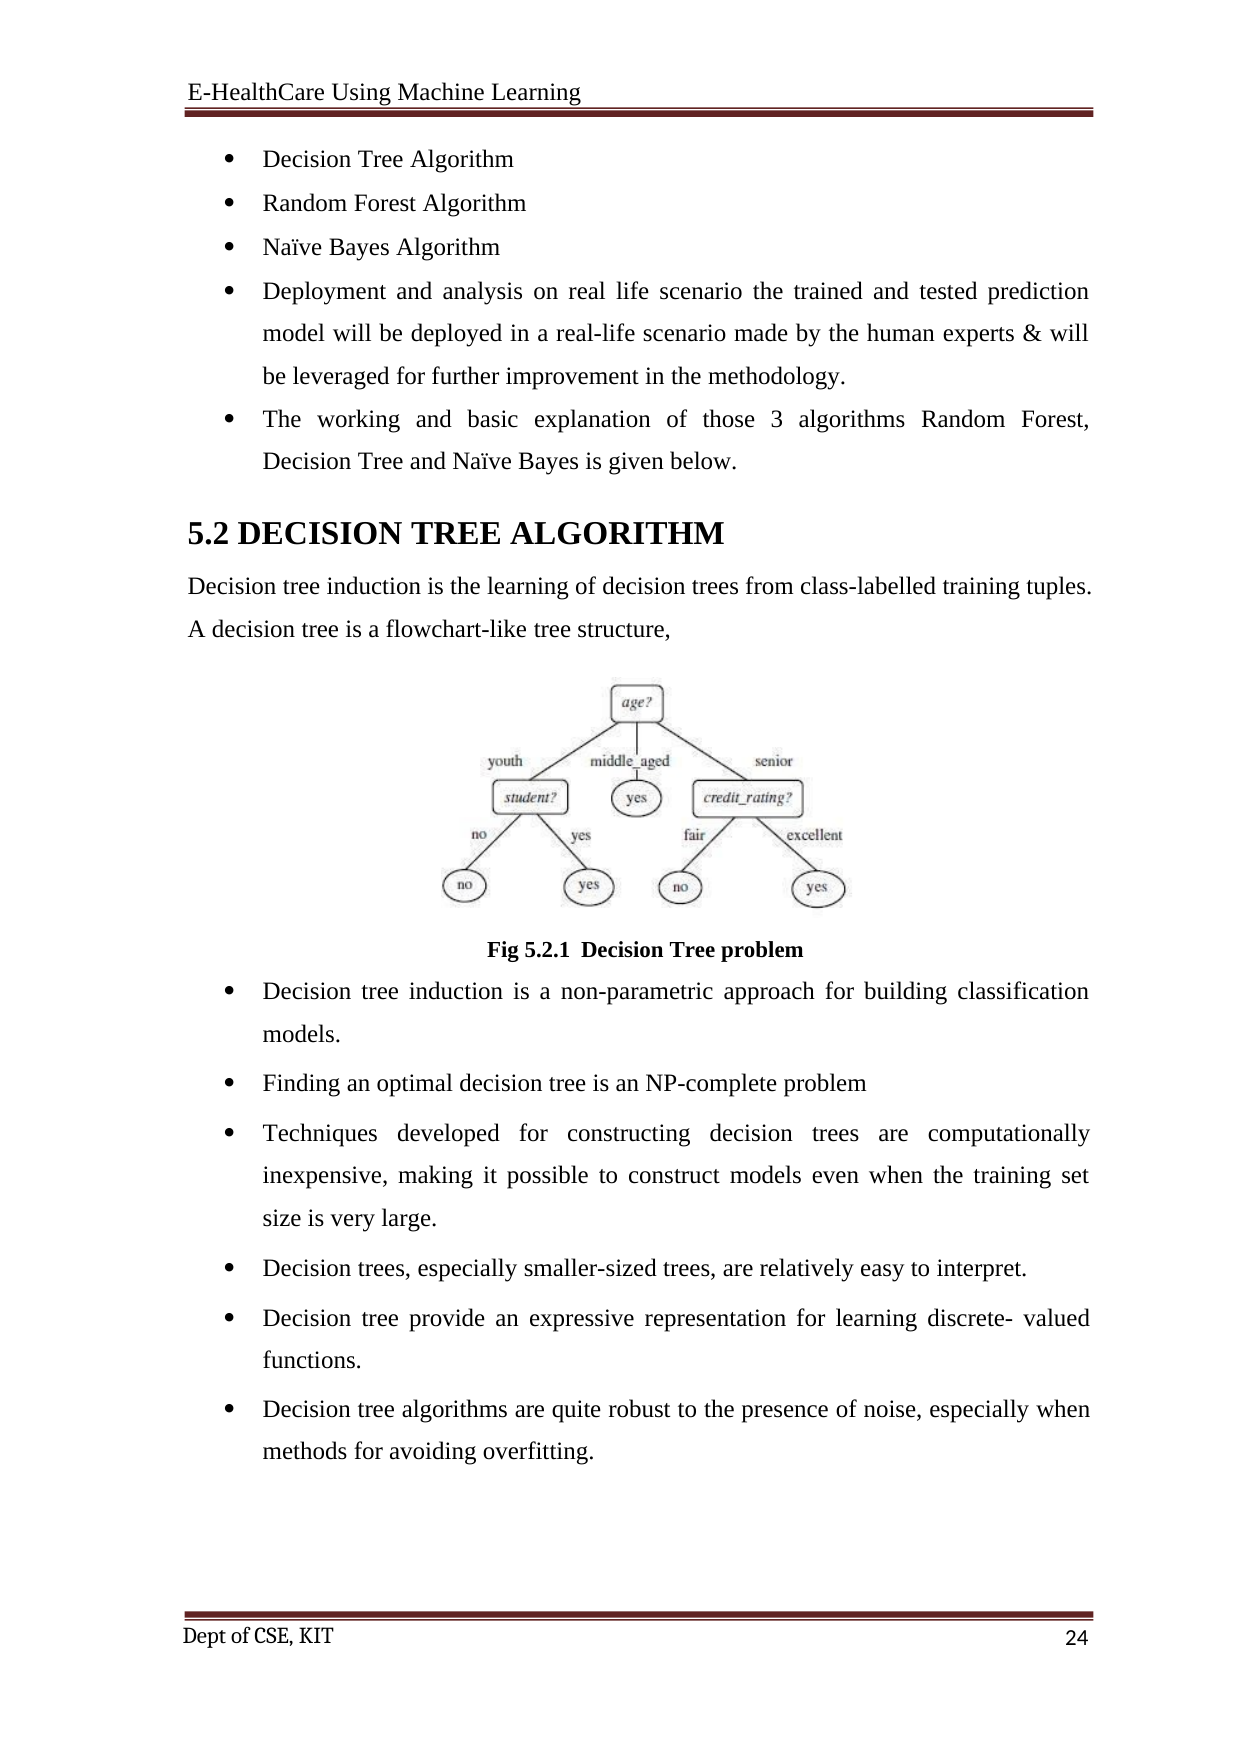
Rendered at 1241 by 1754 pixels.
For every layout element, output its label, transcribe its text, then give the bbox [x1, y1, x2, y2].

list Decision Tree Algorithm [225, 144, 1157, 173]
list Decision trees, especially smaller-sized trees, are relatively easy to interpret. [225, 1253, 1157, 1282]
list Deployment and analysis on real life scenario the trained and tested prediction model will be deployed in a real-life scenario made by the human experts & will be leveraged for further improvement in the methodology. [225, 276, 1091, 390]
list Random Forest Algorithm [225, 188, 1157, 217]
list Naïve Bayes Algorithm [225, 232, 1157, 261]
text Decision tree induction is the learning of decision trees from class-labelled training tuples. A decision tree is a flowchart-like tree structure, [187, 571, 1099, 643]
picture [441, 677, 853, 918]
subtitle DECISION TREE ALGORITHM [187, 513, 1157, 552]
list The working and basic explanation of those 3 algorithms Random Forest, Decision Tree and Naïve Bayes is given below. [225, 404, 1090, 475]
list Decision tree induction is a non-parametric approach for building classification models. [225, 976, 1090, 1047]
list Decision tree algorithms are quite robust to the presence of noise, especially when methods for avoiding overfitting. [225, 1394, 1090, 1465]
list Techniques developed for constructing decision trees are computationally inexpensive, making it possible to construct models even when the training set size is very large. [225, 1118, 1090, 1231]
list Finding an optimal decision tree is an NP-complete problem [225, 1068, 1157, 1097]
list Decision tree provide an expressive representation for learning discrete- valued functions. [225, 1303, 1091, 1374]
